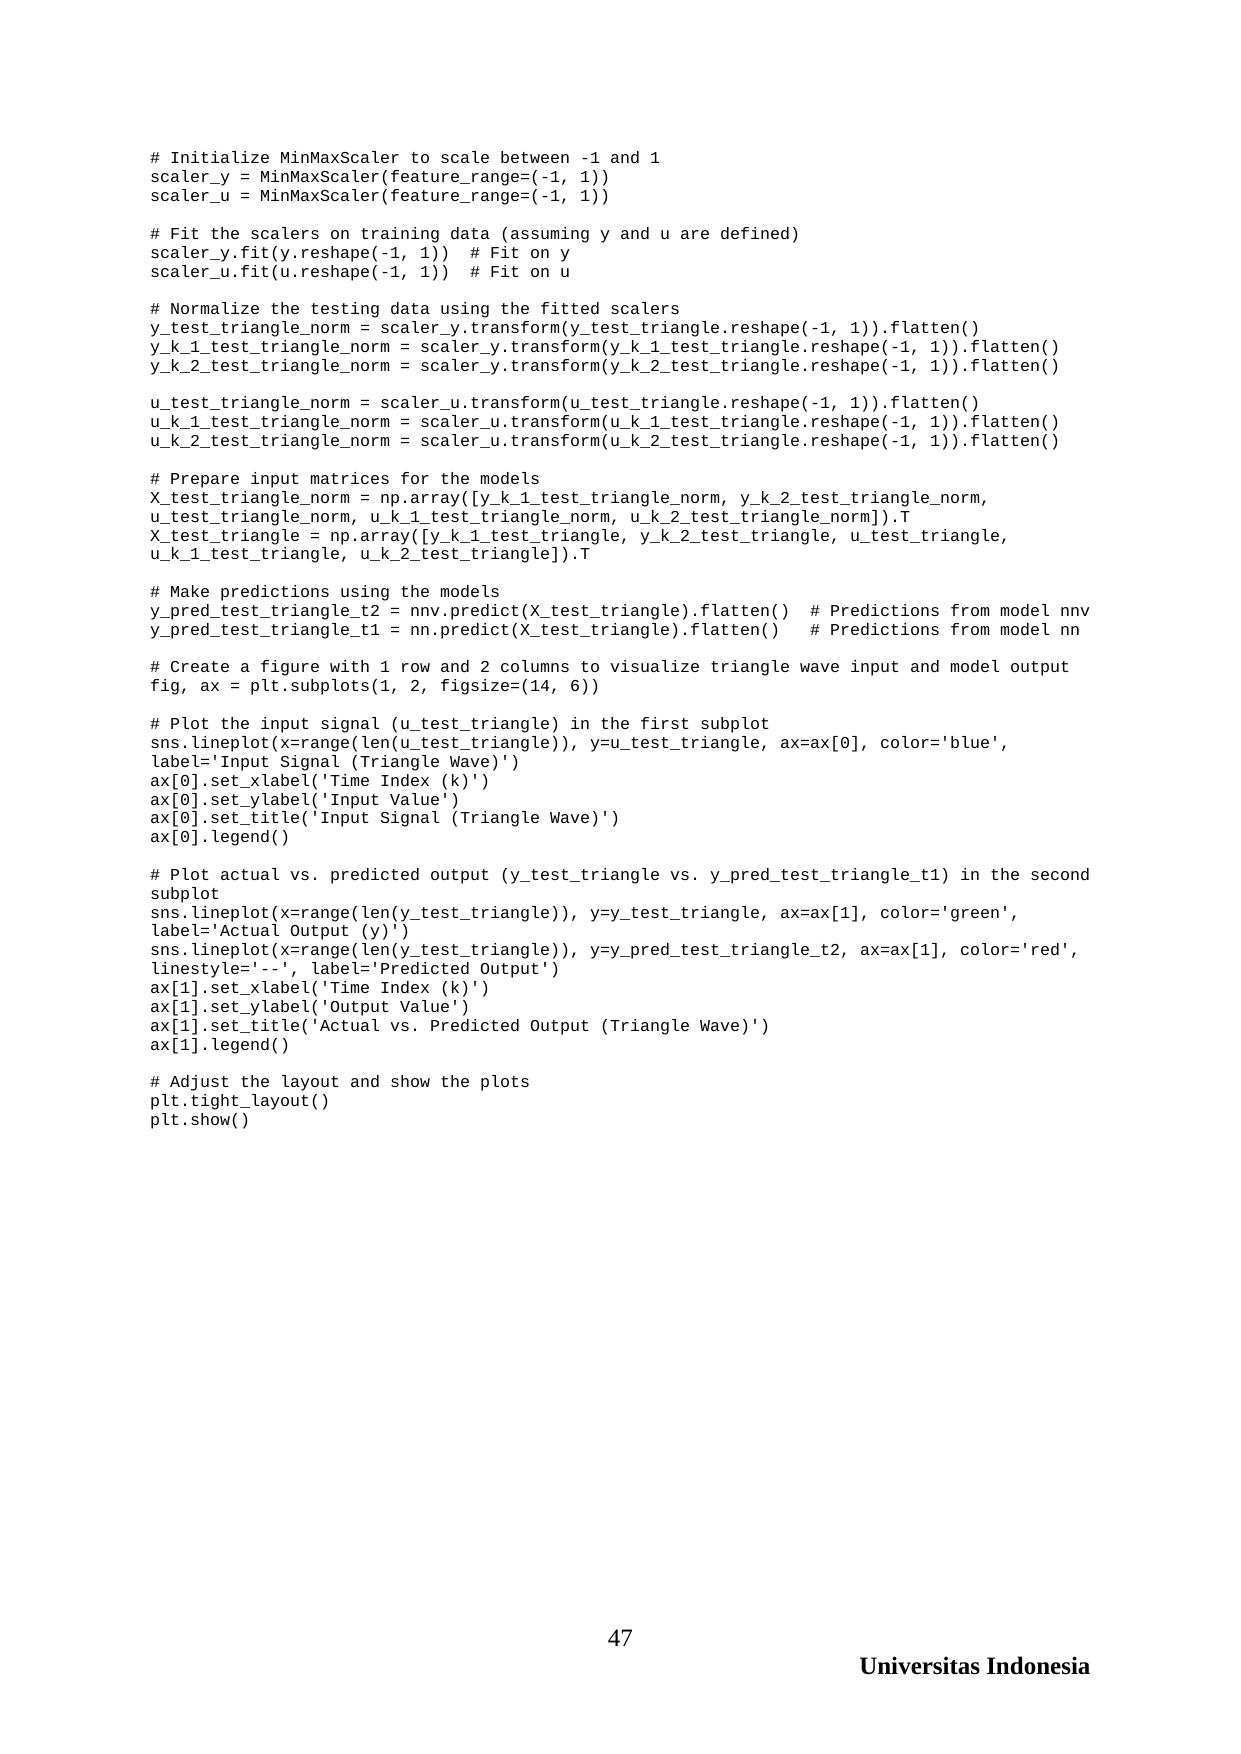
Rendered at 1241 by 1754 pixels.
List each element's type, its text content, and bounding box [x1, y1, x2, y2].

text ax[1].set_ylabel('Output Value') [150, 998, 1090, 1017]
text scaler_y.fit(y.reshape(-1, 1)) # Fit on y [150, 244, 1090, 263]
text # Make predictions using the models [150, 584, 1090, 602]
text scaler_u = MinMaxScaler(feature_range=(-1, 1)) [150, 188, 1090, 207]
text # Normalize the testing data using the fitted scalers [150, 301, 1090, 320]
text # Fit the scalers on training data (assuming y and u are defined) [150, 225, 1090, 244]
text y_pred_test_triangle_t2 = nnv.predict(X_test_triangle).flatten() # Predictions from model nnv [150, 602, 1090, 621]
text ax[1].set_xlabel('Time Index (k)') [150, 979, 1090, 998]
text sns.lineplot(x=range(len(y_test_triangle)), y=y_test_triangle, ax=ax[1], color='green', label='Actual Output (y)') [150, 904, 1090, 942]
text u_test_triangle_norm = scaler_u.transform(u_test_triangle.reshape(-1, 1)).flatten() [150, 395, 1090, 414]
text scaler_u.fit(u.reshape(-1, 1)) # Fit on u [150, 263, 1090, 282]
text X_test_triangle = np.array([y_k_1_test_triangle, y_k_2_test_triangle, u_test_triangle, u_k_1_test_triangle, u_k_2_test_triangle]).T [150, 527, 1090, 565]
text y_pred_test_triangle_t1 = nn.predict(X_test_triangle).flatten() # Predictions from model nn [150, 621, 1090, 640]
text ax[1].legend() [150, 1036, 1090, 1055]
text u_k_2_test_triangle_norm = scaler_u.transform(u_k_2_test_triangle.reshape(-1, 1)).flatten() [150, 433, 1090, 452]
text u_k_1_test_triangle_norm = scaler_u.transform(u_k_1_test_triangle.reshape(-1, 1)).flatten() [150, 414, 1090, 433]
text ax[0].set_xlabel('Time Index (k)') [150, 772, 1090, 791]
text plt.tight_layout() [150, 1093, 1090, 1112]
text y_test_triangle_norm = scaler_y.transform(y_test_triangle.reshape(-1, 1)).flatten() [150, 320, 1090, 338]
text # Adjust the layout and show the plots [150, 1074, 1090, 1093]
text # Prepare input matrices for the models [150, 471, 1090, 489]
text plt.show() [150, 1112, 1090, 1130]
text ax[0].legend() [150, 829, 1090, 848]
text ax[0].set_ylabel('Input Value') [150, 791, 1090, 810]
text ax[1].set_title('Actual vs. Predicted Output (Triangle Wave)') [150, 1017, 1090, 1036]
text # Initialize MinMaxScaler to scale between -1 and 1 [150, 150, 1090, 169]
text # Plot actual vs. predicted output (y_test_triangle vs. y_pred_test_triangle_t1) in the second subplot [150, 866, 1090, 904]
text y_k_1_test_triangle_norm = scaler_y.transform(y_k_1_test_triangle.reshape(-1, 1)).flatten() [150, 338, 1090, 357]
text # Plot the input signal (u_test_triangle) in the first subplot [150, 716, 1090, 734]
text # Create a figure with 1 row and 2 columns to visualize triangle wave input and model output [150, 659, 1090, 678]
text sns.lineplot(x=range(len(y_test_triangle)), y=y_pred_test_triangle_t2, ax=ax[1], color='red', linestyle='--', label='Predicted Output') [150, 942, 1090, 979]
text scaler_y = MinMaxScaler(feature_range=(-1, 1)) [150, 169, 1090, 188]
text fig, ax = plt.subplots(1, 2, figsize=(14, 6)) [150, 678, 1090, 697]
text ax[0].set_title('Input Signal (Triangle Wave)') [150, 810, 1090, 829]
text X_test_triangle_norm = np.array([y_k_1_test_triangle_norm, y_k_2_test_triangle_norm, u_test_triangle_norm, u_k_1_test_triangle_norm, u_k_2_test_triangle_norm]).T [150, 489, 1090, 527]
text sns.lineplot(x=range(len(u_test_triangle)), y=u_test_triangle, ax=ax[0], color='blue', label='Input Signal (Triangle Wave)') [150, 734, 1090, 772]
text y_k_2_test_triangle_norm = scaler_y.transform(y_k_2_test_triangle.reshape(-1, 1)).flatten() [150, 357, 1090, 376]
